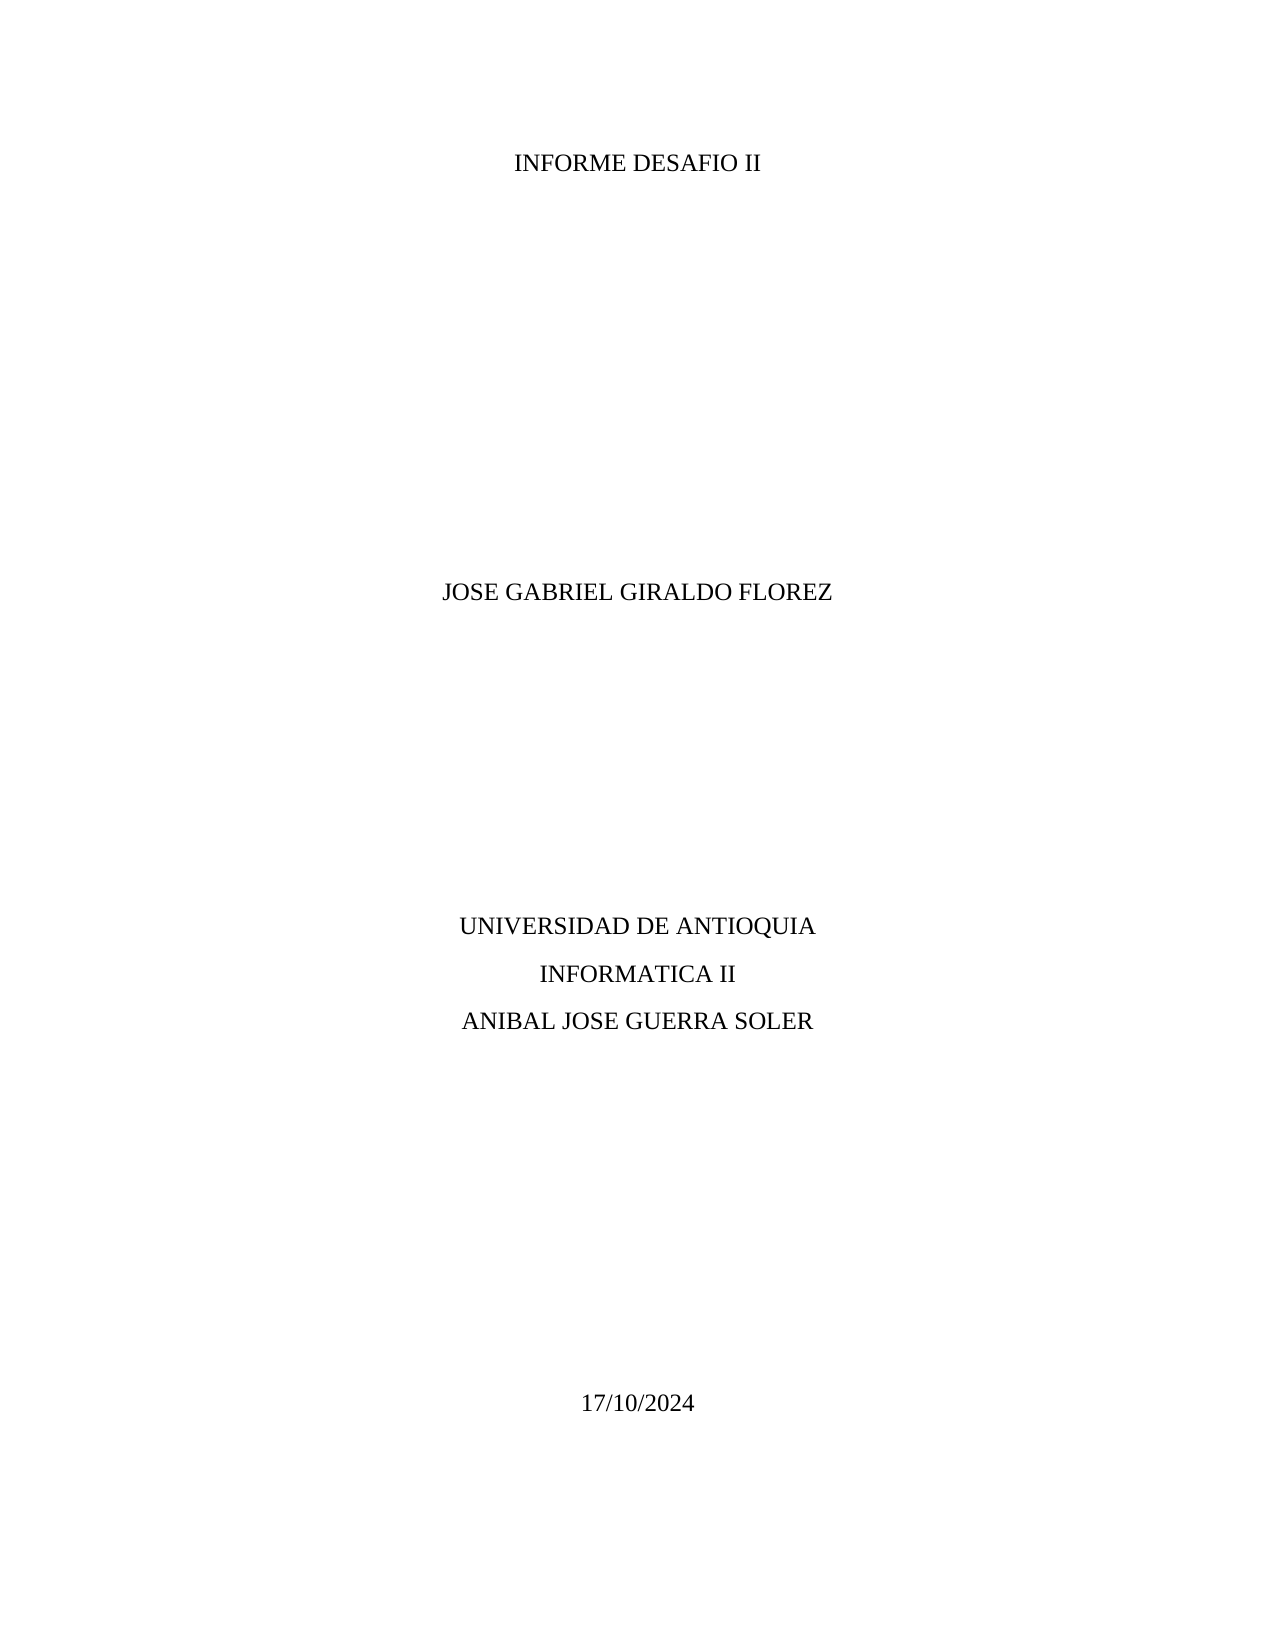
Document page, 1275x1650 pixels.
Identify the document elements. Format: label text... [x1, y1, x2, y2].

text ANIBAL JOSE GUERRA SOLER [177, 1006, 1098, 1035]
text UNIVERSIDAD DE ANTIOQUIA [177, 911, 1098, 940]
text JOSE GABRIEL GIRALDO FLOREZ [177, 577, 1098, 606]
text INFORMATICA II [177, 959, 1098, 987]
text INFORME DESAFIO II [177, 148, 1098, 176]
text 17/10/2024 [177, 1388, 1098, 1417]
